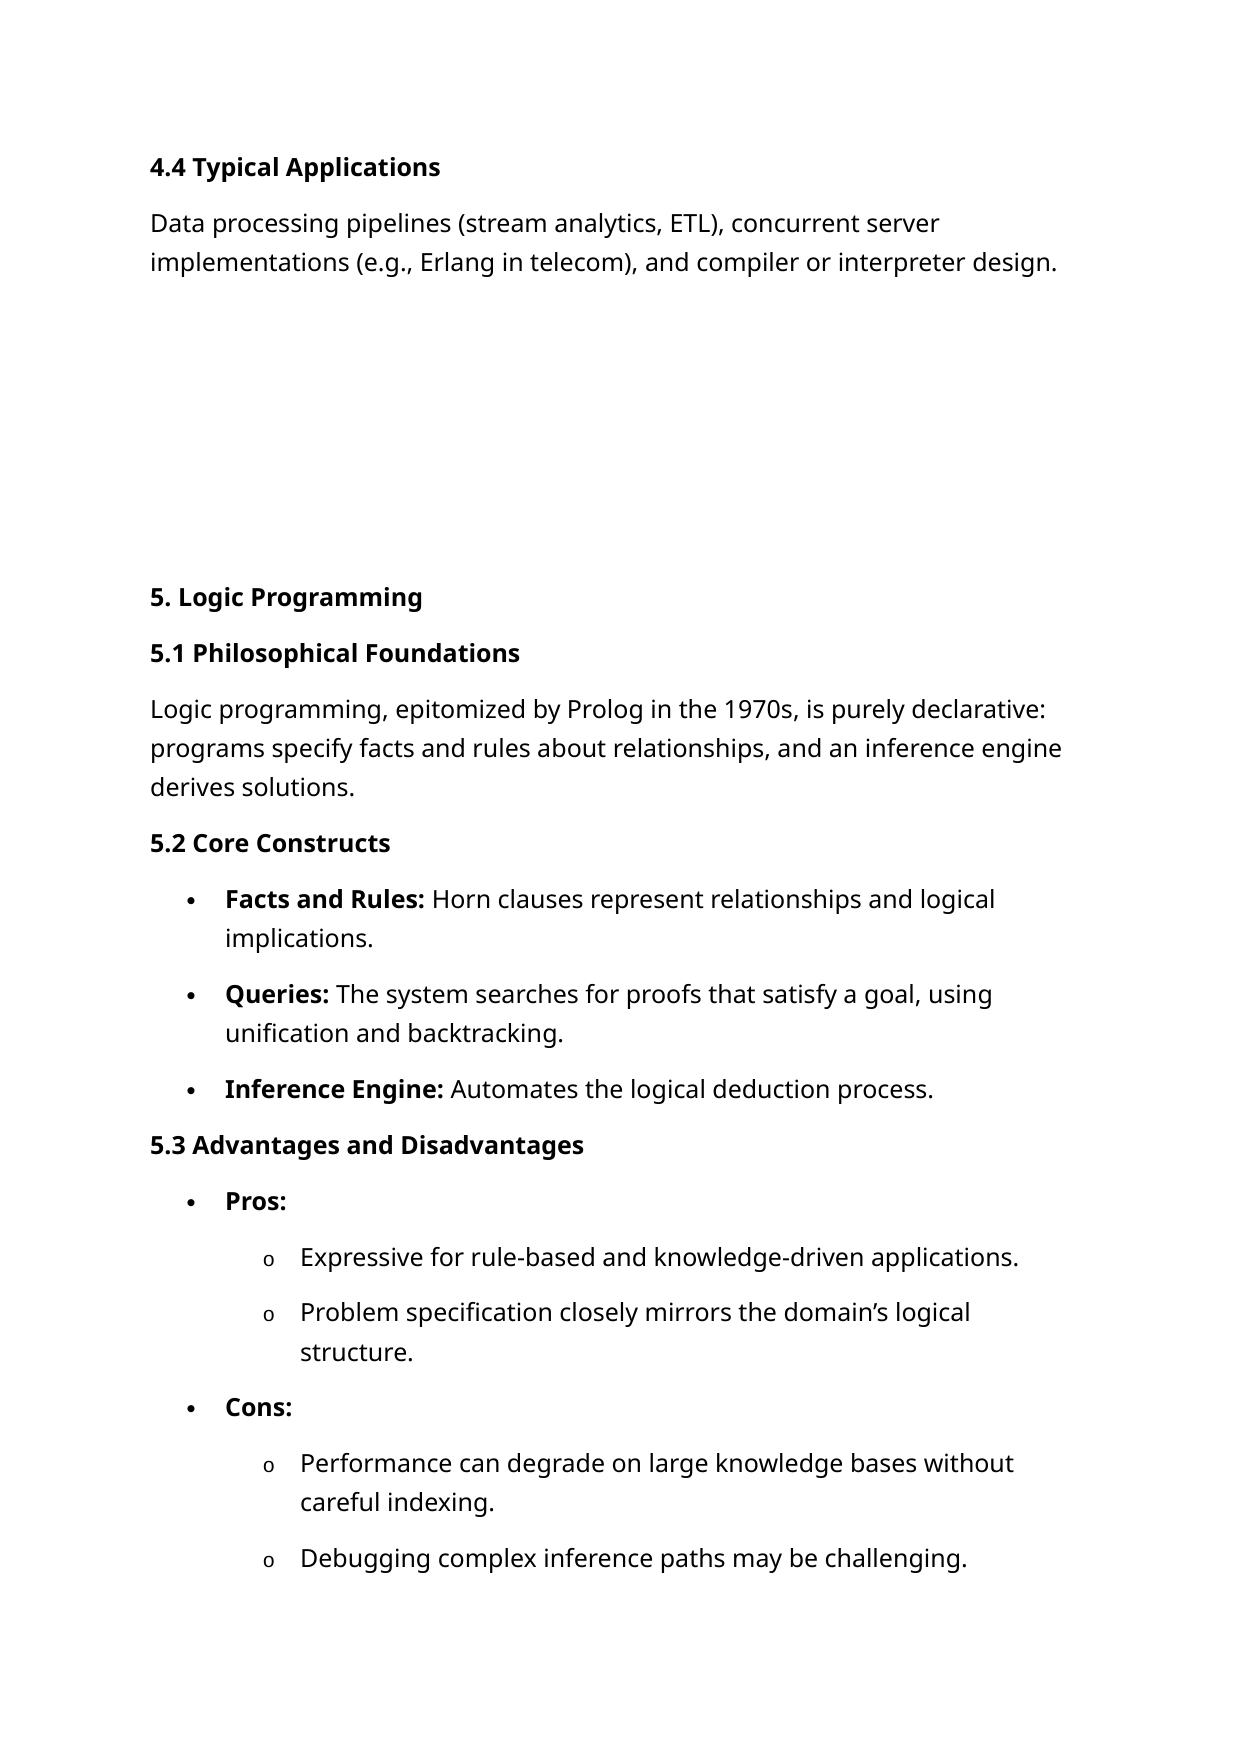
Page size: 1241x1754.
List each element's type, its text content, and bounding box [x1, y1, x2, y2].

text 4.4 Typical Applications [150, 150, 1090, 184]
list Expressive for rule-based and knowledge-driven applications. [262, 1239, 1090, 1273]
list Facts and Rules: Horn clauses represent relationships and logical implications. [187, 882, 1090, 955]
text Logic programming, epitomized by Prolog in the 1970s, is purely declarative: programs specify facts and rules about relationships, and an inference engine derives solutions. [150, 692, 1090, 804]
list Problem specification closely mirrors the domain’s logical structure. [262, 1295, 1090, 1368]
text 5.3 Advantages and Disadvantages [150, 1127, 1090, 1162]
list Queries: The system searches for proofs that satisfy a goal, using unification and backtracking. [187, 977, 1090, 1050]
text 5.1 Philosophical Foundations [150, 636, 1090, 670]
text 5. Logic Programming [150, 580, 1090, 614]
list Inference Engine: Automates the logical deduction process. [187, 1072, 1090, 1106]
text Data processing pipelines (stream analytics, ETL), concurrent server implementations (e.g., Erlang in telecom), and compiler or interpreter design. [150, 206, 1090, 279]
list Cons: [187, 1390, 1090, 1424]
text 5.2 Core Constructs [150, 826, 1090, 860]
list Debugging complex inference paths may be challenging. [262, 1541, 1090, 1575]
list Performance can degrade on large knowledge bases without careful indexing. [262, 1446, 1090, 1519]
list Pros: [187, 1183, 1090, 1217]
